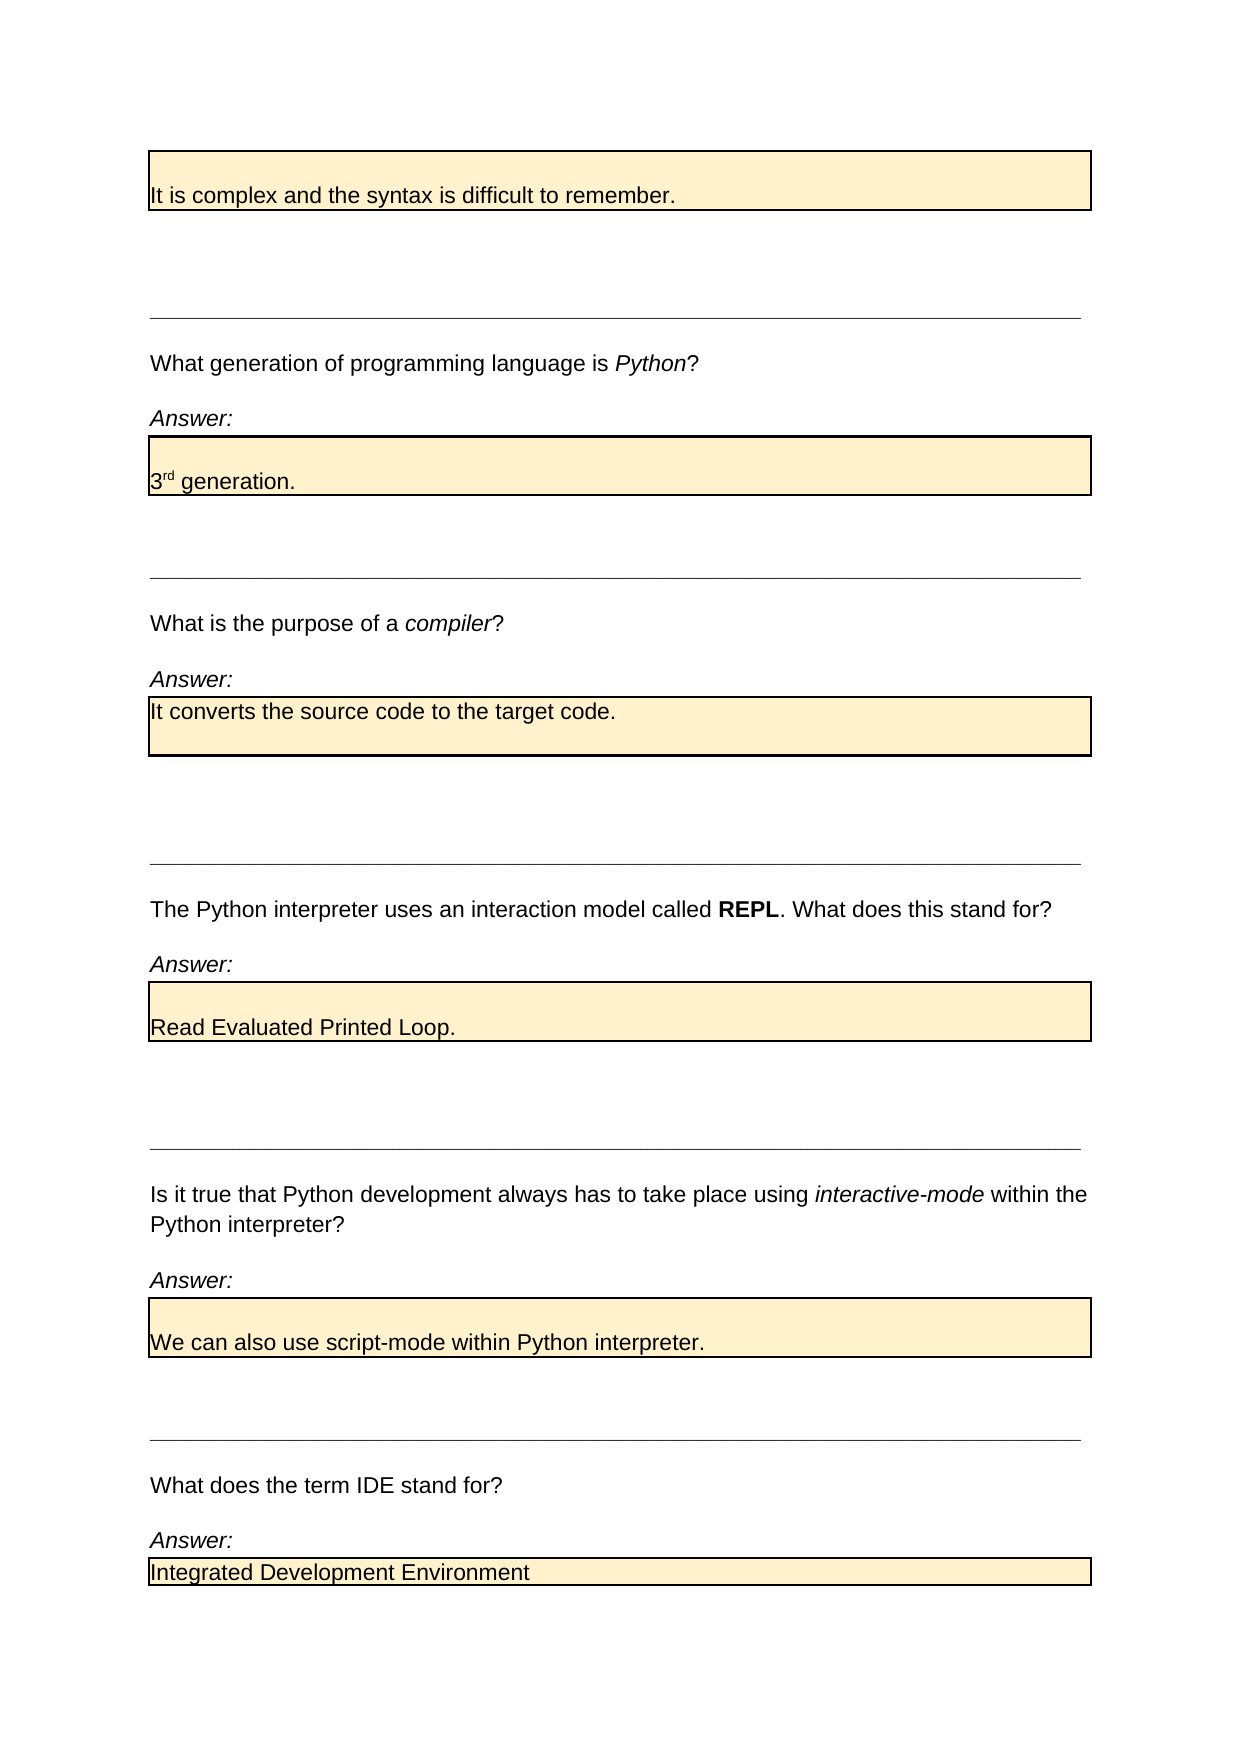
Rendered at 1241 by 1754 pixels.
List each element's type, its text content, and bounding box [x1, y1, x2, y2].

text Integrated Development Environment [150, 1559, 1090, 1584]
text Answer: [150, 951, 1090, 977]
text Answer: [150, 666, 1090, 692]
text The Python interpreter uses an interaction model called REPL. What does this stand for? [150, 896, 1090, 922]
text _________________________________________________________________________ [150, 1126, 1090, 1152]
text We can also use script-mode within Python interpreter. [150, 1327, 1090, 1356]
text Answer: [150, 1267, 1090, 1293]
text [150, 1417, 1090, 1443]
text What is the purpose of a compiler? [150, 610, 1090, 637]
text Read Evaluated Printed Loop. [150, 1011, 1090, 1040]
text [150, 295, 1090, 321]
text It is complex and the syntax is difficult to remember. [150, 180, 1090, 209]
text _________________________________________________________________________ [150, 555, 1090, 582]
text Is it true that Python development always has to take place using interactive-mode within the Python interpreter? [150, 1181, 1090, 1238]
text Answer: [150, 1527, 1090, 1553]
text What generation of programming language is Python? [150, 350, 1090, 376]
text It converts the source code to the target code. [150, 698, 1090, 724]
text 3rd generation. [150, 466, 1090, 494]
text What does the term IDE stand for? [150, 1472, 1090, 1498]
text _________________________________________________________________________ [150, 841, 1090, 867]
text Answer: [150, 405, 1090, 432]
